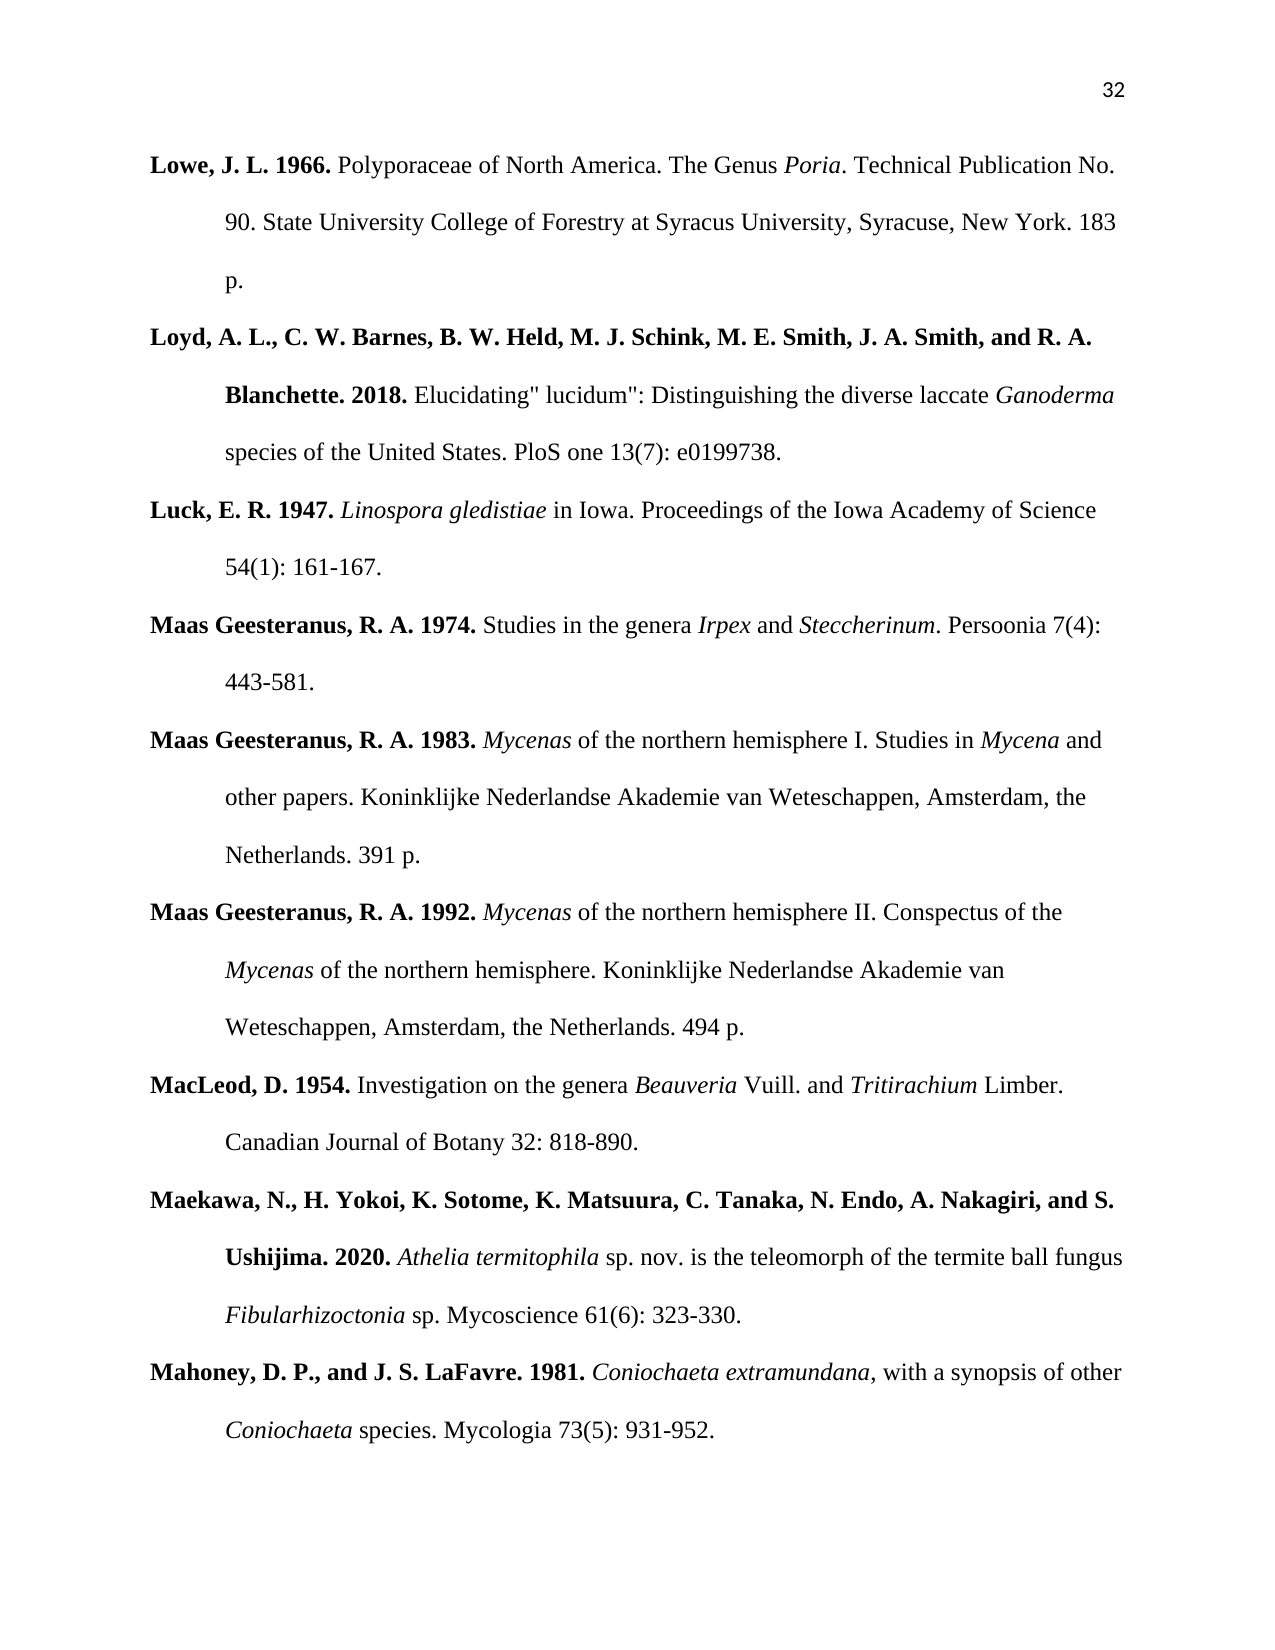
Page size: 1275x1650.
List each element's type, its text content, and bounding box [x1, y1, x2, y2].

text Loyd, A. L., C. W. Barnes, B. W. Held, M. J. Schink, M. E. Smith, J. A. Smith, and R. A. Blanchette. 2018. Elucidating" lucidum": Distinguishing the diverse laccate Ganoderma species of the United States. PloS one 13(7): e0199738. [150, 322, 1125, 466]
text Luck, E. R. 1947. Linospora gledistiae in Iowa. Proceedings of the Iowa Academy of Science 54(1): 161-167. [150, 495, 1125, 581]
text Lowe, J. L. 1966. Polyporaceae of North America. The Genus Poria. Technical Publication No. 90. State University College of Forestry at Syracus University, Syracuse, New York. 183 p. [150, 150, 1125, 294]
text Maas Geesteranus, R. A. 1992. Mycenas of the northern hemisphere II. Conspectus of the Mycenas of the northern hemisphere. Koninklijke Nederlandse Akademie van Weteschappen, Amsterdam, the Netherlands. 494 p. [150, 897, 1125, 1041]
text Maekawa, N., H. Yokoi, K. Sotome, K. Matsuura, C. Tanaka, N. Endo, A. Nakagiri, and S. Ushijima. 2020. Athelia termitophila sp. nov. is the teleomorph of the termite ball fungus Fibularhizoctonia sp. Mycoscience 61(6): 323-330. [150, 1185, 1125, 1329]
text MacLeod, D. 1954. Investigation on the genera Beauveria Vuill. and Tritirachium Limber. Canadian Journal of Botany 32: 818-890. [150, 1070, 1125, 1156]
text Maas Geesteranus, R. A. 1983. Mycenas of the northern hemisphere I. Studies in Mycena and other papers. Koninklijke Nederlandse Akademie van Weteschappen, Amsterdam, the Netherlands. 391 p. [150, 725, 1125, 869]
text Mahoney, D. P., and J. S. LaFavre. 1981. Coniochaeta extramundana, with a synopsis of other Coniochaeta species. Mycologia 73(5): 931-952. [150, 1357, 1125, 1444]
text Maas Geesteranus, R. A. 1974. Studies in the genera Irpex and Steccherinum. Persoonia 7(4): 443-581. [150, 610, 1125, 696]
